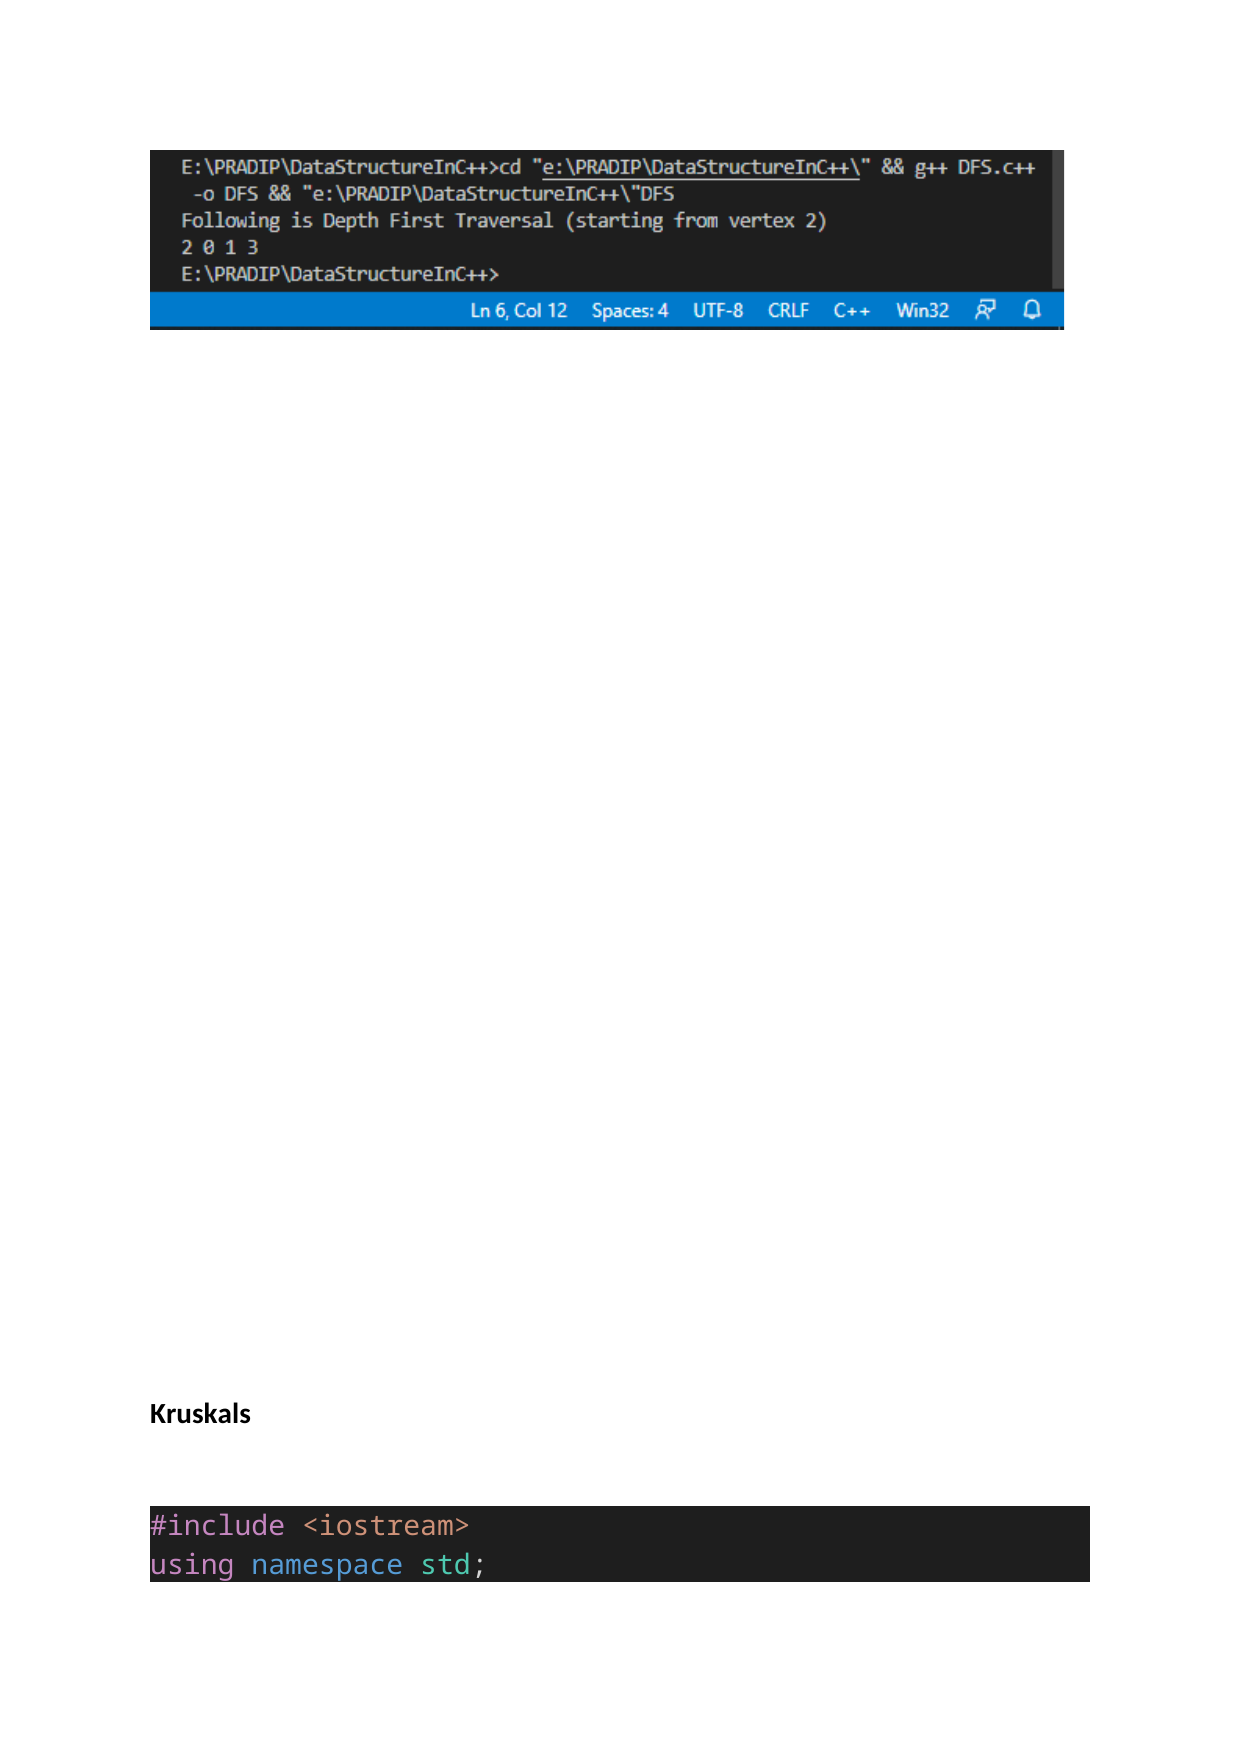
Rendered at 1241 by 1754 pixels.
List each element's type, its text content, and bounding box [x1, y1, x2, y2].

picture [150, 150, 1065, 330]
text using namespace std; [150, 1544, 1090, 1582]
text #include <iostream> [150, 1506, 1090, 1544]
text Kruskals [150, 1396, 1090, 1431]
